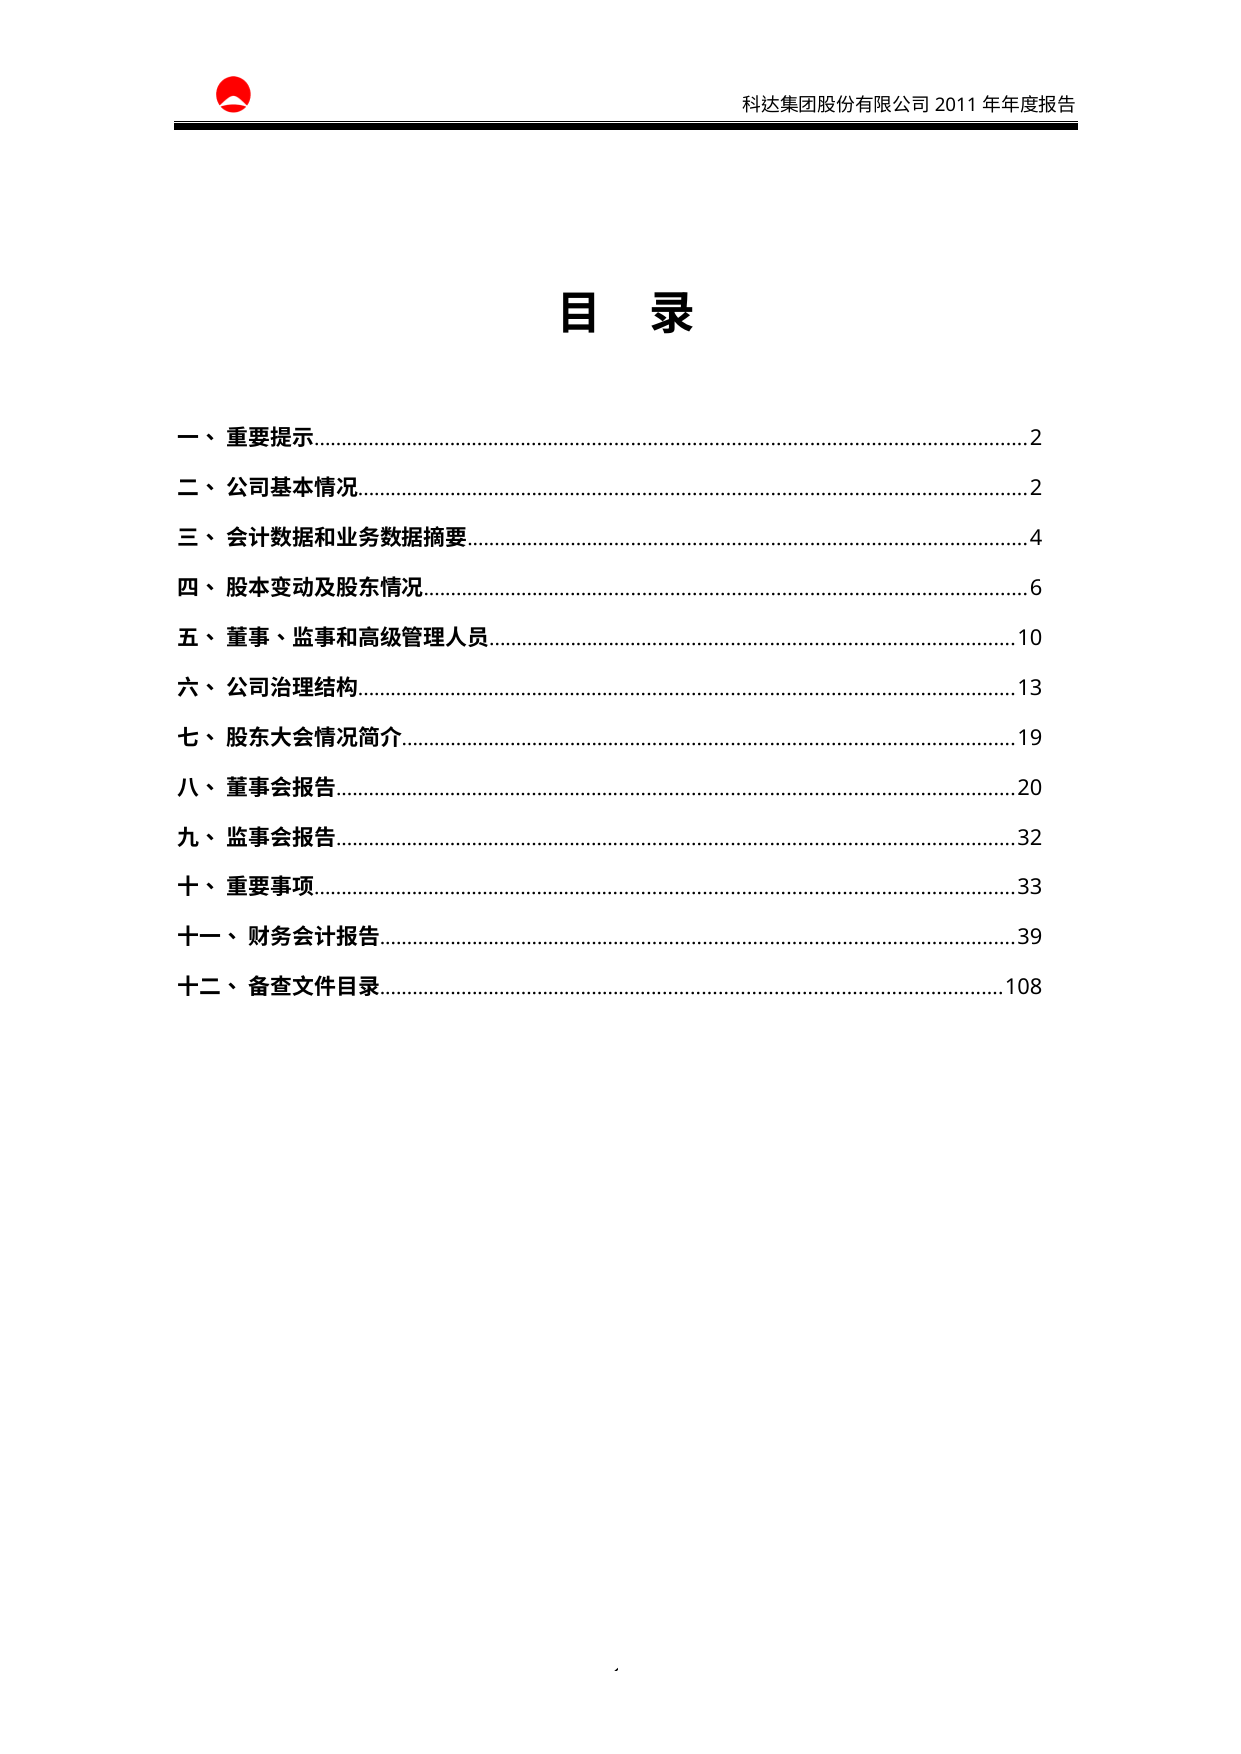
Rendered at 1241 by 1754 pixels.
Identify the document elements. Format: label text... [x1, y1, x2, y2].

picture [216, 76, 251, 113]
text 目 录 [160, 285, 1092, 341]
